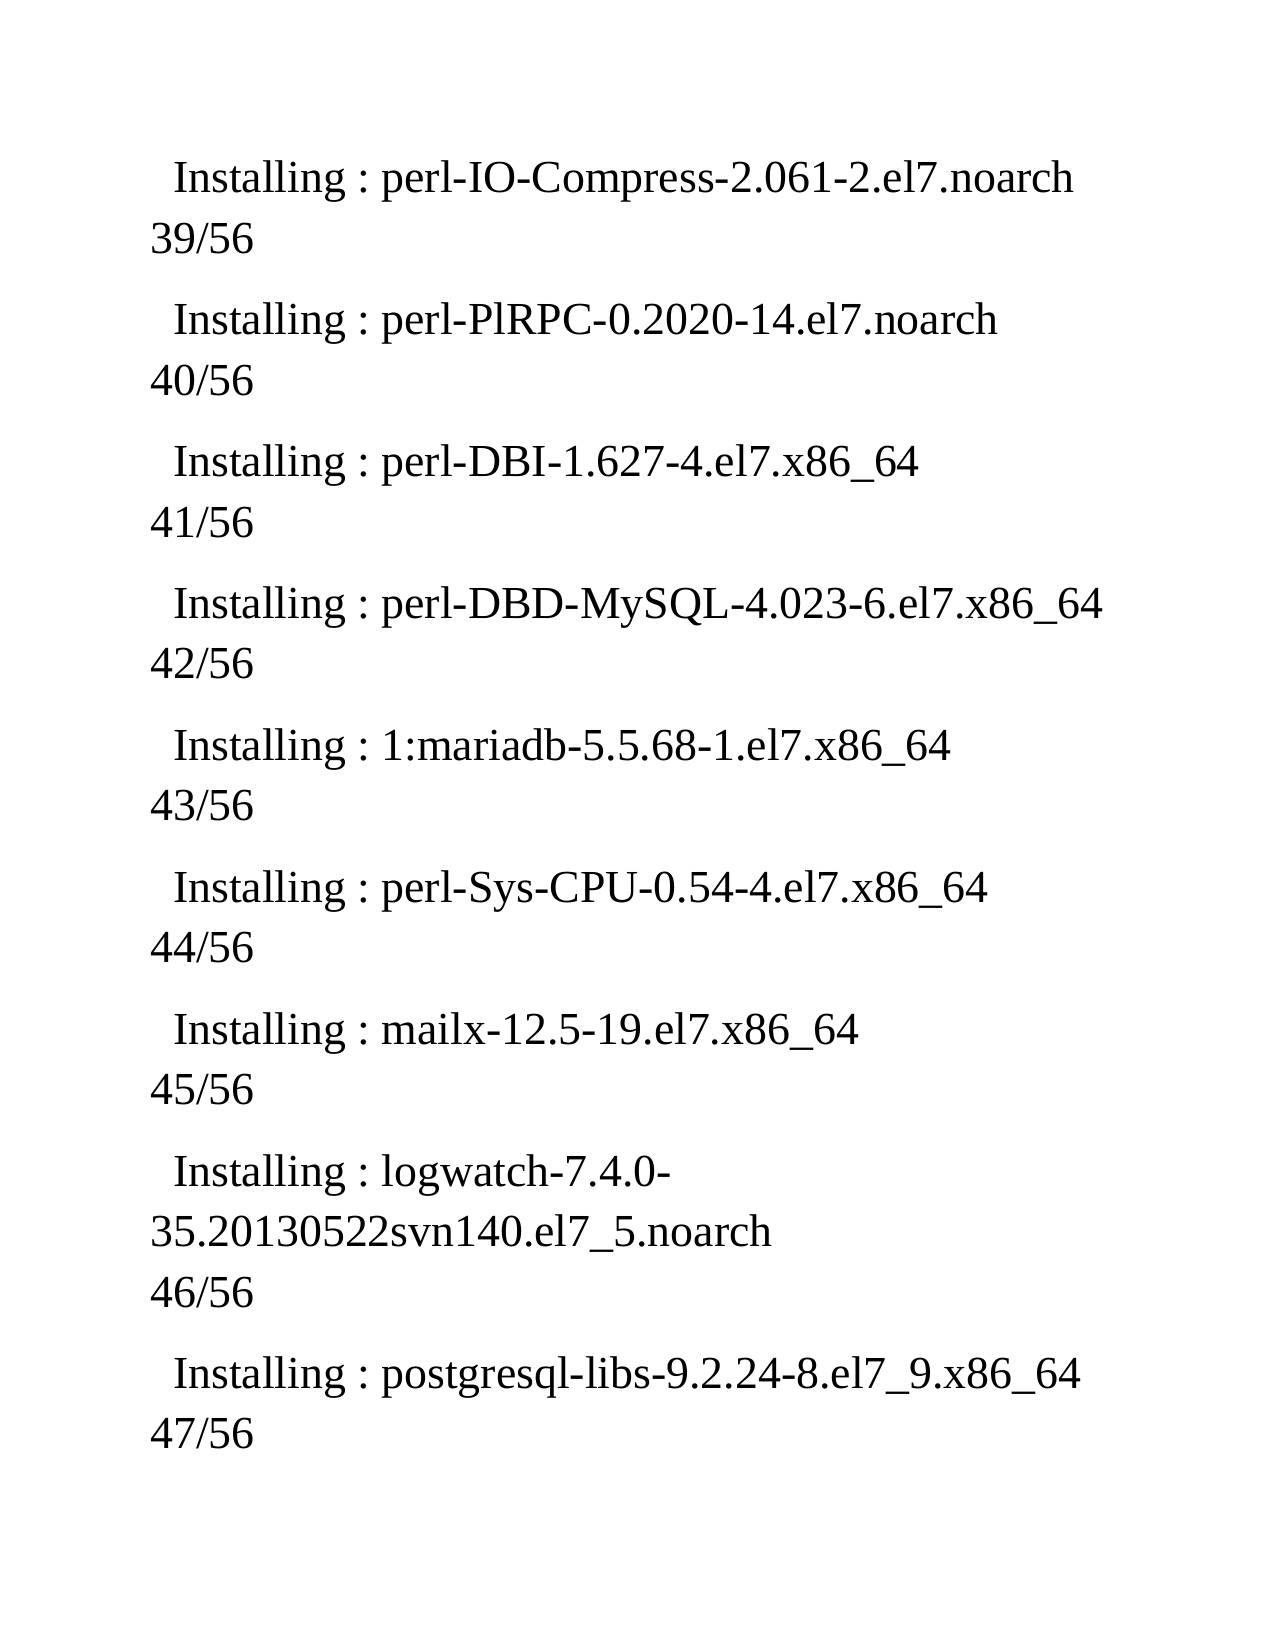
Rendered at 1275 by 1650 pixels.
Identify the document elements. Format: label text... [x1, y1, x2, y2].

text Installing : mailx-12.5-19.el7.x86_64 45/56 [150, 1001, 1125, 1114]
text Installing : perl-Sys-CPU-0.54-4.el7.x86_64 44/56 [150, 859, 1125, 973]
text Installing : 1:mariadb-5.5.68-1.el7.x86_64 43/56 [150, 717, 1125, 831]
text Installing : postgresql-libs-9.2.24-8.el7_9.x86_64 47/56 [150, 1346, 1125, 1459]
text Installing : perl-PlRPC-0.2020-14.el7.noarch 40/56 [150, 292, 1125, 405]
text Installing : logwatch-7.4.0-35.20130522svn140.el7_5.noarch 46/56 [150, 1143, 1125, 1317]
text Installing : perl-DBI-1.627-4.el7.x86_64 41/56 [150, 434, 1125, 547]
text Installing : perl-IO-Compress-2.061-2.el7.noarch 39/56 [150, 150, 1125, 263]
text Installing : perl-DBD-MySQL-4.023-6.el7.x86_64 42/56 [150, 576, 1125, 689]
